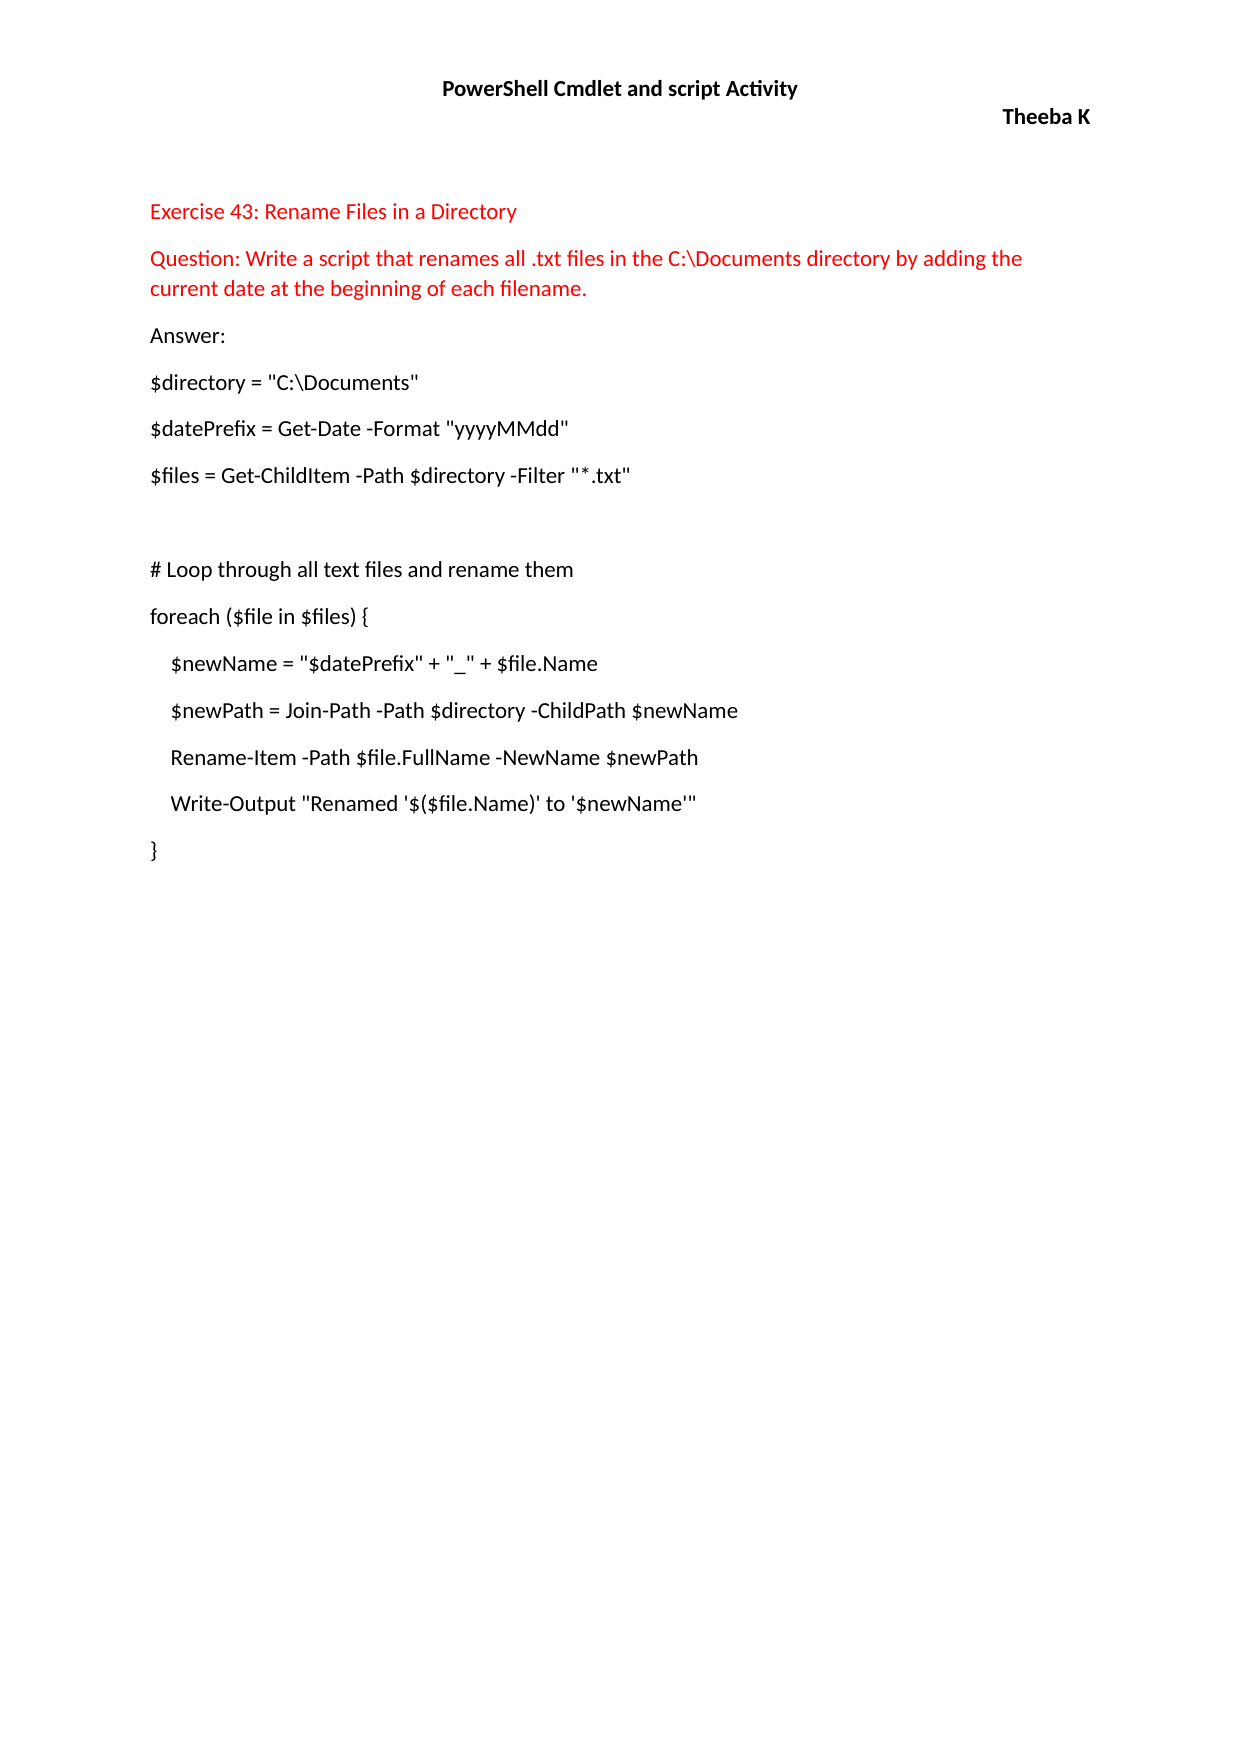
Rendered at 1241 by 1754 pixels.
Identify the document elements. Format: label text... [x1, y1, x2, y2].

text $datePrefix = Get-Date -Format "yyyyMMdd" [150, 414, 1090, 443]
text Question: Write a script that renames all .txt files in the C:\Documents directory by adding the current date at the beginning of each filename. [150, 244, 1090, 302]
text Rename-Item -Path $file.FullName -NewName $newPath [150, 743, 1090, 771]
text $newName = "$datePrefix" + "_" + $file.Name [150, 649, 1090, 677]
text } [150, 836, 1090, 864]
text $files = Get-ChildItem -Path $directory -Filter "*.txt" [150, 461, 1090, 489]
text $newPath = Join-Path -Path $directory -ChildPath $newName [150, 696, 1090, 724]
text Answer: [150, 321, 1090, 349]
text # Loop through all text files and rename them [150, 555, 1090, 583]
text $directory = "C:\Documents" [150, 368, 1090, 396]
text Write-Output "Renamed '$($file.Name)' to '$newName'" [150, 789, 1090, 818]
text Exercise 43: Rename Files in a Directory [150, 197, 1090, 225]
text foreach ($file in $files) { [150, 602, 1090, 630]
